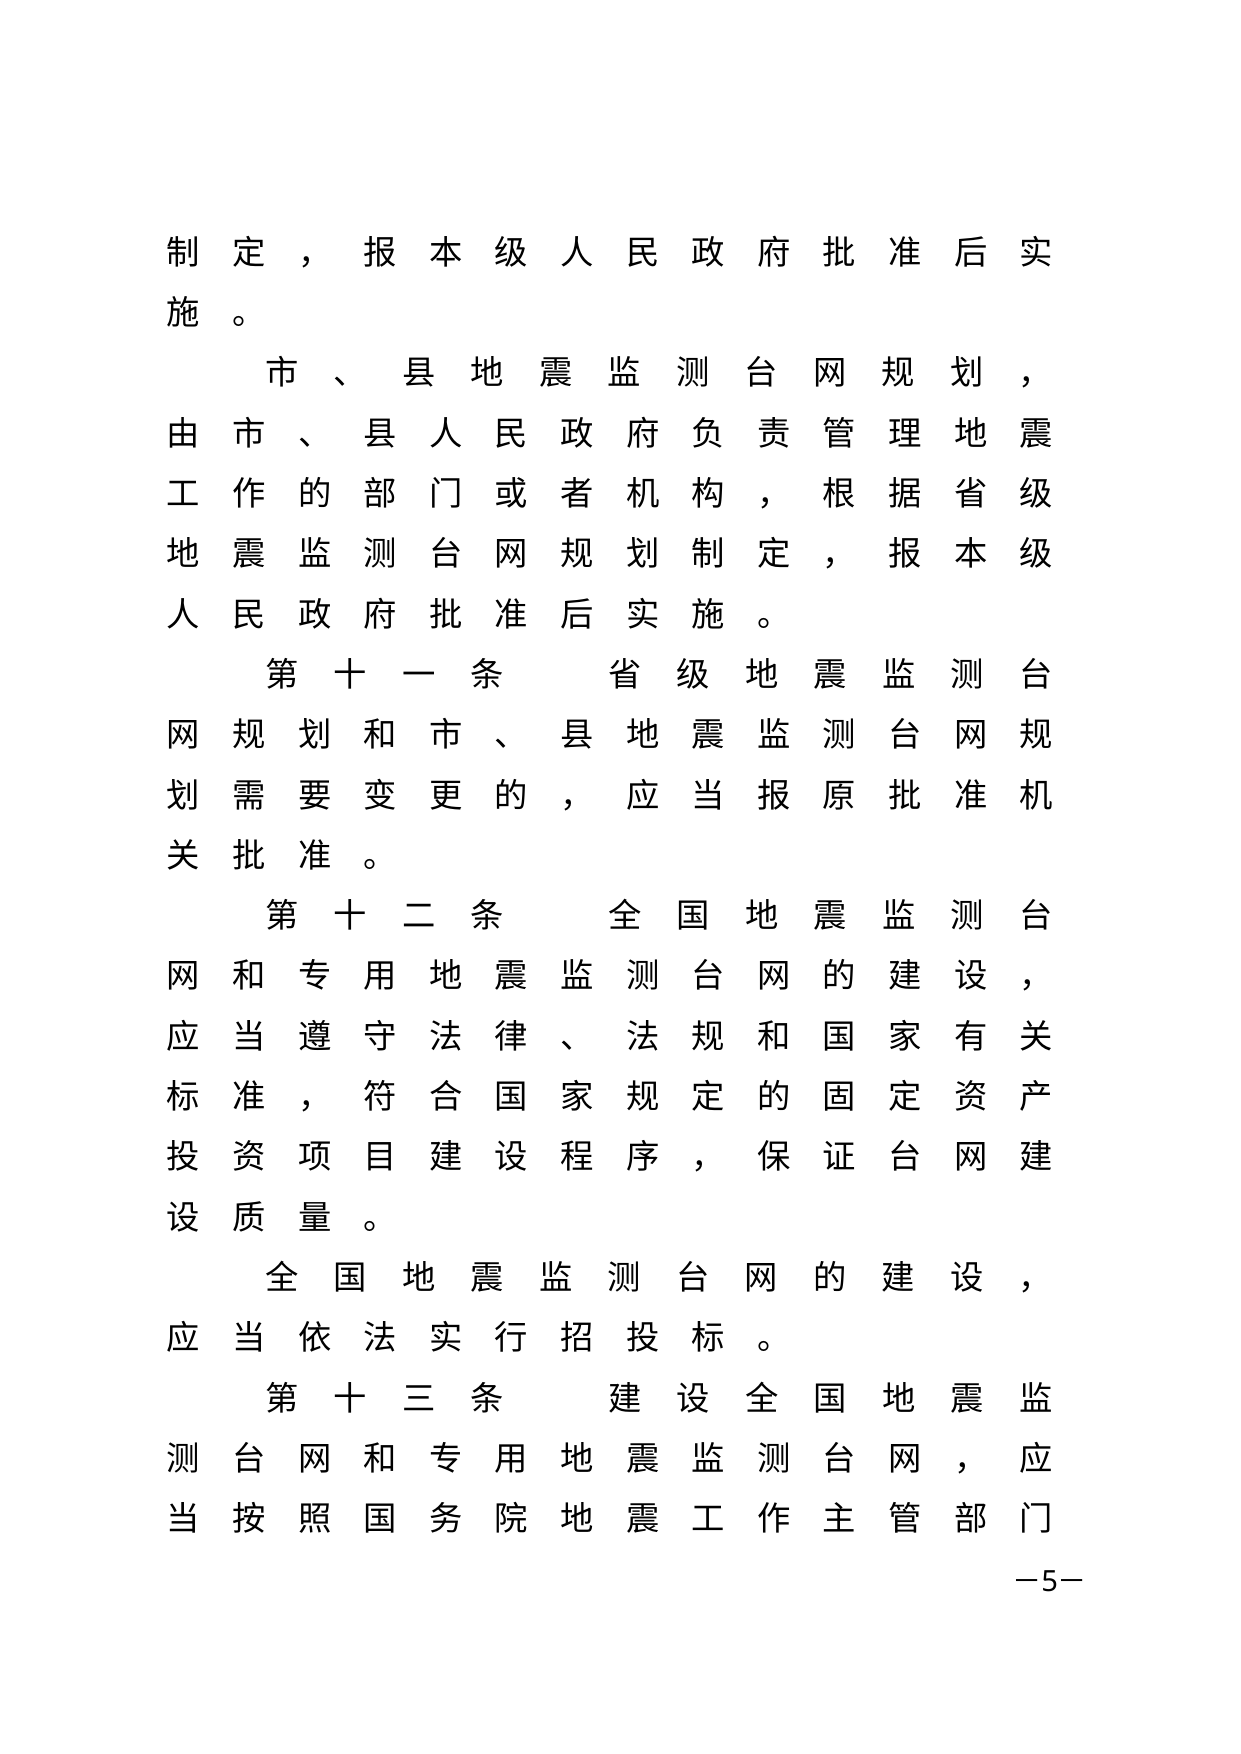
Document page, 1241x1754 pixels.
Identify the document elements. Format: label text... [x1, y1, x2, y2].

text 省级地震监测台网规划，由省、自治区、直辖市人民政府负责管理地震工作的部门或者机构，根据全国地震监测台网总体规划和本行政区域地震监测预报方案制定，报本级人民政府批准后实施。 [167, 219, 1085, 340]
text 第十一条 省级地震监测台网规划和市、县地震监测台网规划需要变更的，应当报原批准机关批准。 [167, 642, 1085, 883]
text 第十二条 全国地震监测台网和专用地震监测台网的建设，应当遵守法律、法规和国家有关标准，符合国家规定的固定资产投资项目建设程序，保证台网建设质量。 [167, 883, 1085, 1245]
text 第十三条 建设全国地震监测台网和专用地震监测台网，应当按照国务院地震工作主管部门的规定，采用符合国家标准、行业标准或者有关地震监测的技术要求的设备和软件。 [167, 1365, 1085, 1546]
text 全国地震监测台网的建设，应当依法实行招投标。 [167, 1245, 1085, 1365]
text 市、县地震监测台网规划，由市、县人民政府负责管理地震工作的部门或者机构，根据省级地震监测台网规划制定，报本级人民政府批准后实施。 [167, 340, 1085, 642]
